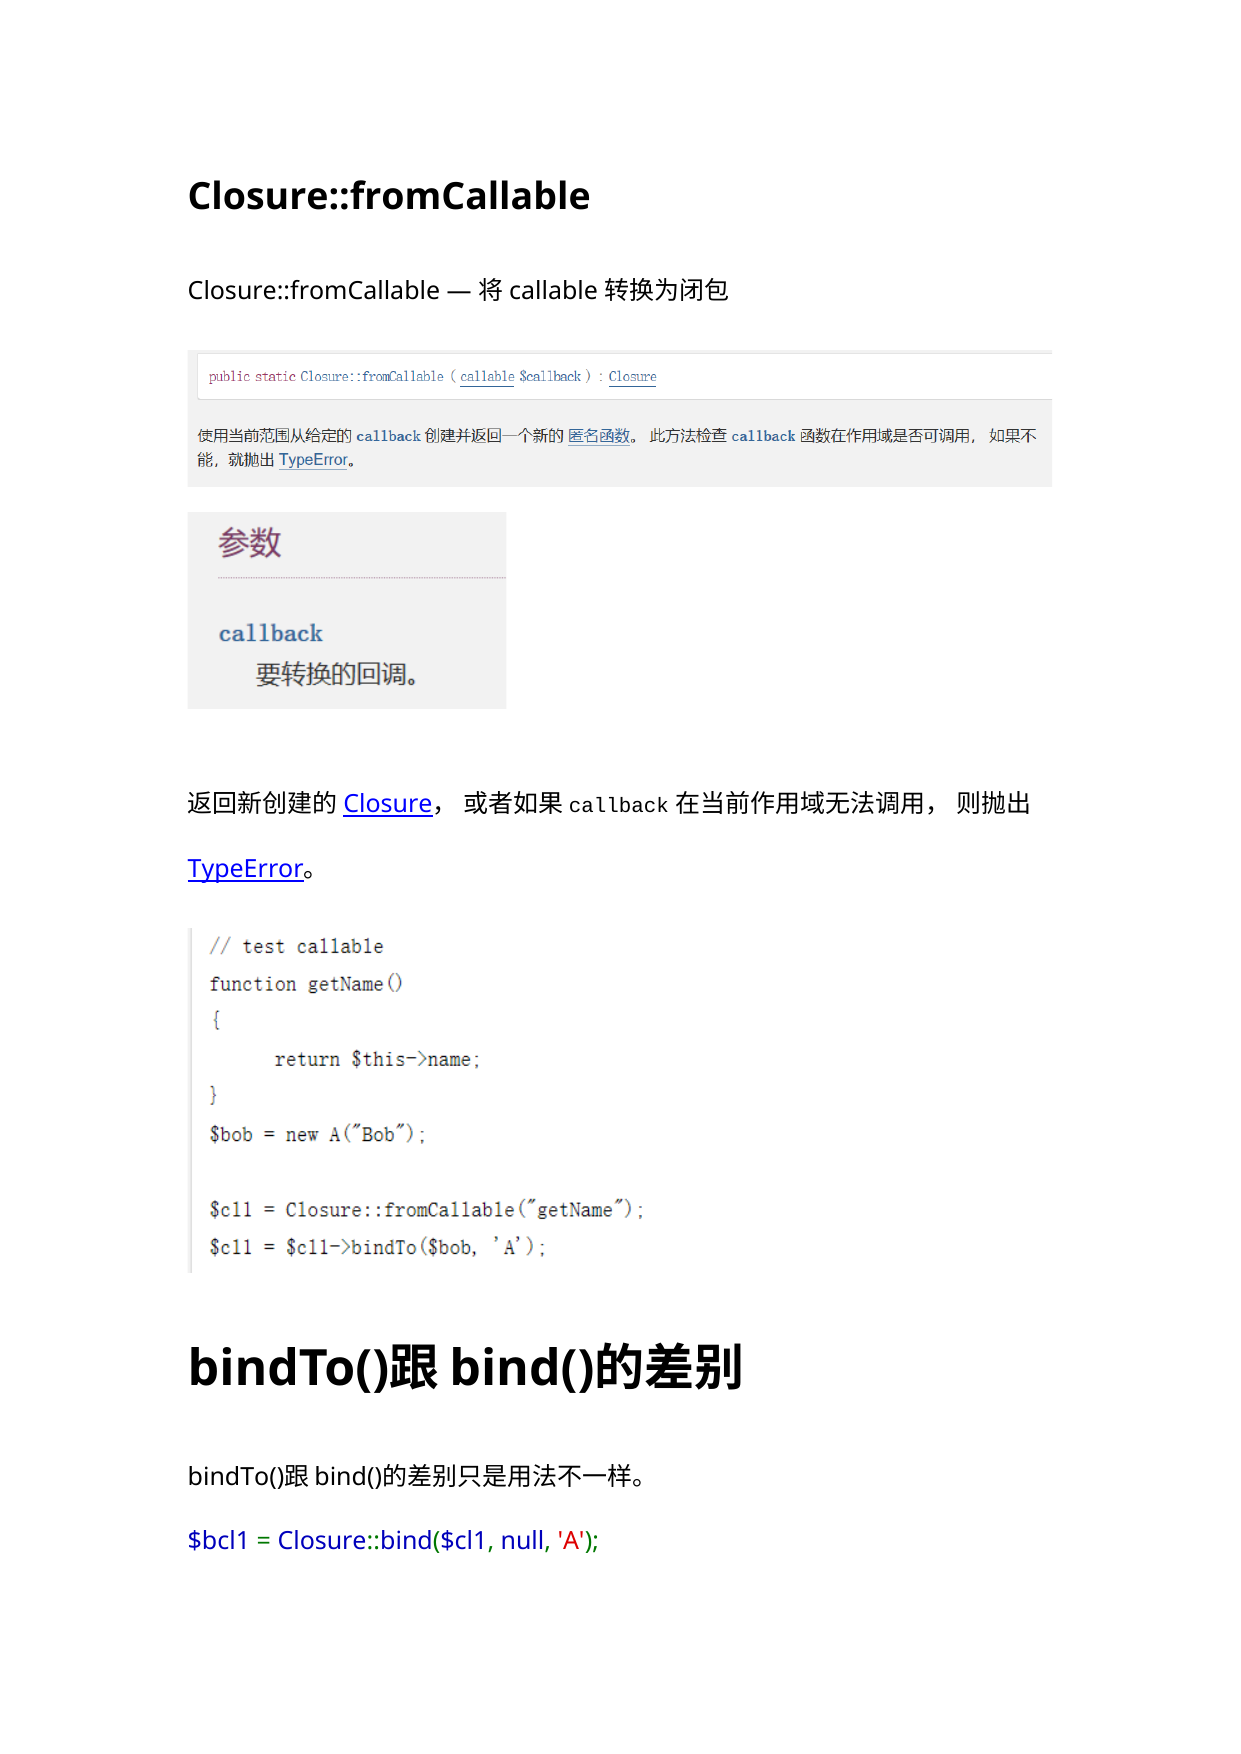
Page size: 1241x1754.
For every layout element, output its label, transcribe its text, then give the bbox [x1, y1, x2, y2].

subtitle bindTo()跟bind()的差别 [187, 1315, 1053, 1413]
text $bcl1 = Closure::bind($cl1, null, 'A'); [187, 1507, 1053, 1572]
text Closure::fromCallable — 将 callable 转换为闭包 [187, 256, 1053, 321]
picture [187, 350, 1053, 487]
subtitle Closure::fromCallable [187, 162, 1053, 227]
picture [187, 928, 662, 1273]
picture [187, 512, 507, 709]
text 返回新创建的 Closure， 或者如果 callback 在当前作用域无法调用， 则抛出 TypeError。 [187, 769, 1053, 899]
text bindTo()跟bind()的差别只是用法不一样。 [187, 1442, 1053, 1507]
